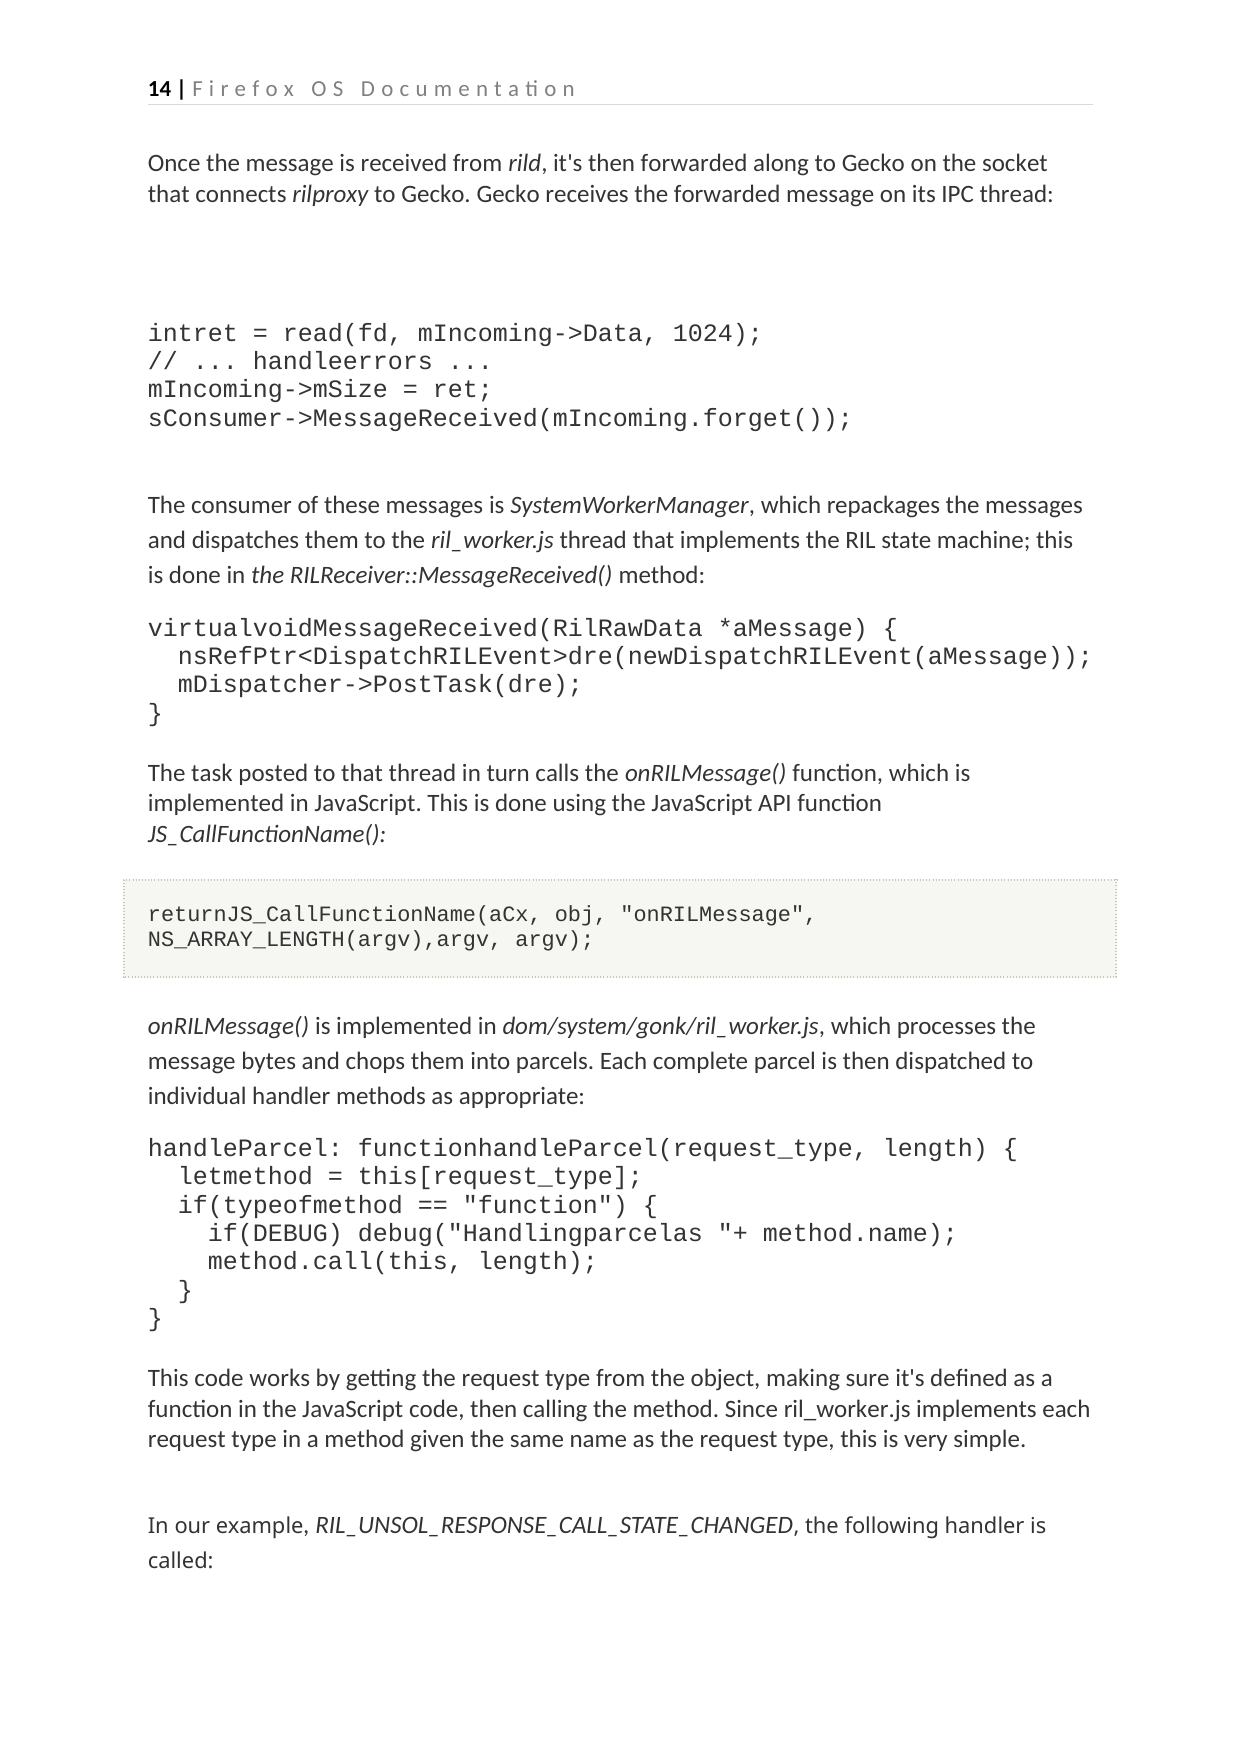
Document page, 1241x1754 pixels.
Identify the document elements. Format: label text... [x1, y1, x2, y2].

text mIncoming->mSize = ret; [148, 377, 1093, 405]
text handleParcel: functionhandleParcel(request_type, length) { [148, 1136, 1093, 1164]
text The consumer of these messages is SystemWorkerManager, which repackages the messages and dispatches them to the ril_worker.js thread that implements the RIL state machine; this is done in the RILReceiver::MessageReceived() method: [148, 489, 1093, 590]
text This code works by getting the request type from the object, making sure it's defined as a function in the JavaScript code, then calling the method. Since ril_worker.js implements each request type in a method given the same name as the request type, this is very simple. [148, 1362, 1093, 1454]
text } [148, 700, 1093, 729]
text } [148, 1306, 1093, 1334]
text The task posted to that thread in turn calls the onRILMessage() function, which is implemented in JavaScript. This is done using the JavaScript API function JS_CallFunctionName(): [148, 757, 1093, 848]
text onRILMessage() is implemented in dom/system/gonk/ril_worker.js, which processes the message bytes and chops them into parcels. Each complete parcel is then dispatched to individual handler methods as appropriate: [148, 1010, 1093, 1110]
text method.call(this, length); [148, 1249, 1093, 1277]
text virtualvoidMessageReceived(RilRawData *aMessage) { [148, 615, 1093, 644]
text Once the message is received from rild, it's then forwarded along to Gecko on the socket that connects rilproxy to Gecko. Gecko receives the forwarded message on its IPC thread: [148, 148, 1093, 209]
text nsRefPtr<DispatchRILEvent>dre(newDispatchRILEvent(aMessage)); [148, 644, 1093, 672]
text intret = read(fd, mIncoming->Data, 1024); [148, 320, 1093, 349]
text letmethod = this[request_type]; [148, 1164, 1093, 1192]
text In our example, RIL_UNSOL_RESPONSE_CALL_STATE_CHANGED, the following handler is called: [148, 1510, 1093, 1574]
text mDispatcher->PostTask(dre); [148, 672, 1093, 700]
text sConsumer->MessageReceived(mIncoming.forget()); [148, 405, 1093, 434]
text // ... handleerrors ... [148, 349, 1093, 377]
text returnJS_CallFunctionName(aCx, obj, "onRILMessage", NS_ARRAY_LENGTH(argv),argv, argv); [123, 879, 1117, 978]
text } [148, 1277, 1093, 1306]
text if(DEBUG) debug("Handlingparcelas "+ method.name); [148, 1221, 1093, 1249]
text if(typeofmethod == "function") { [148, 1192, 1093, 1221]
